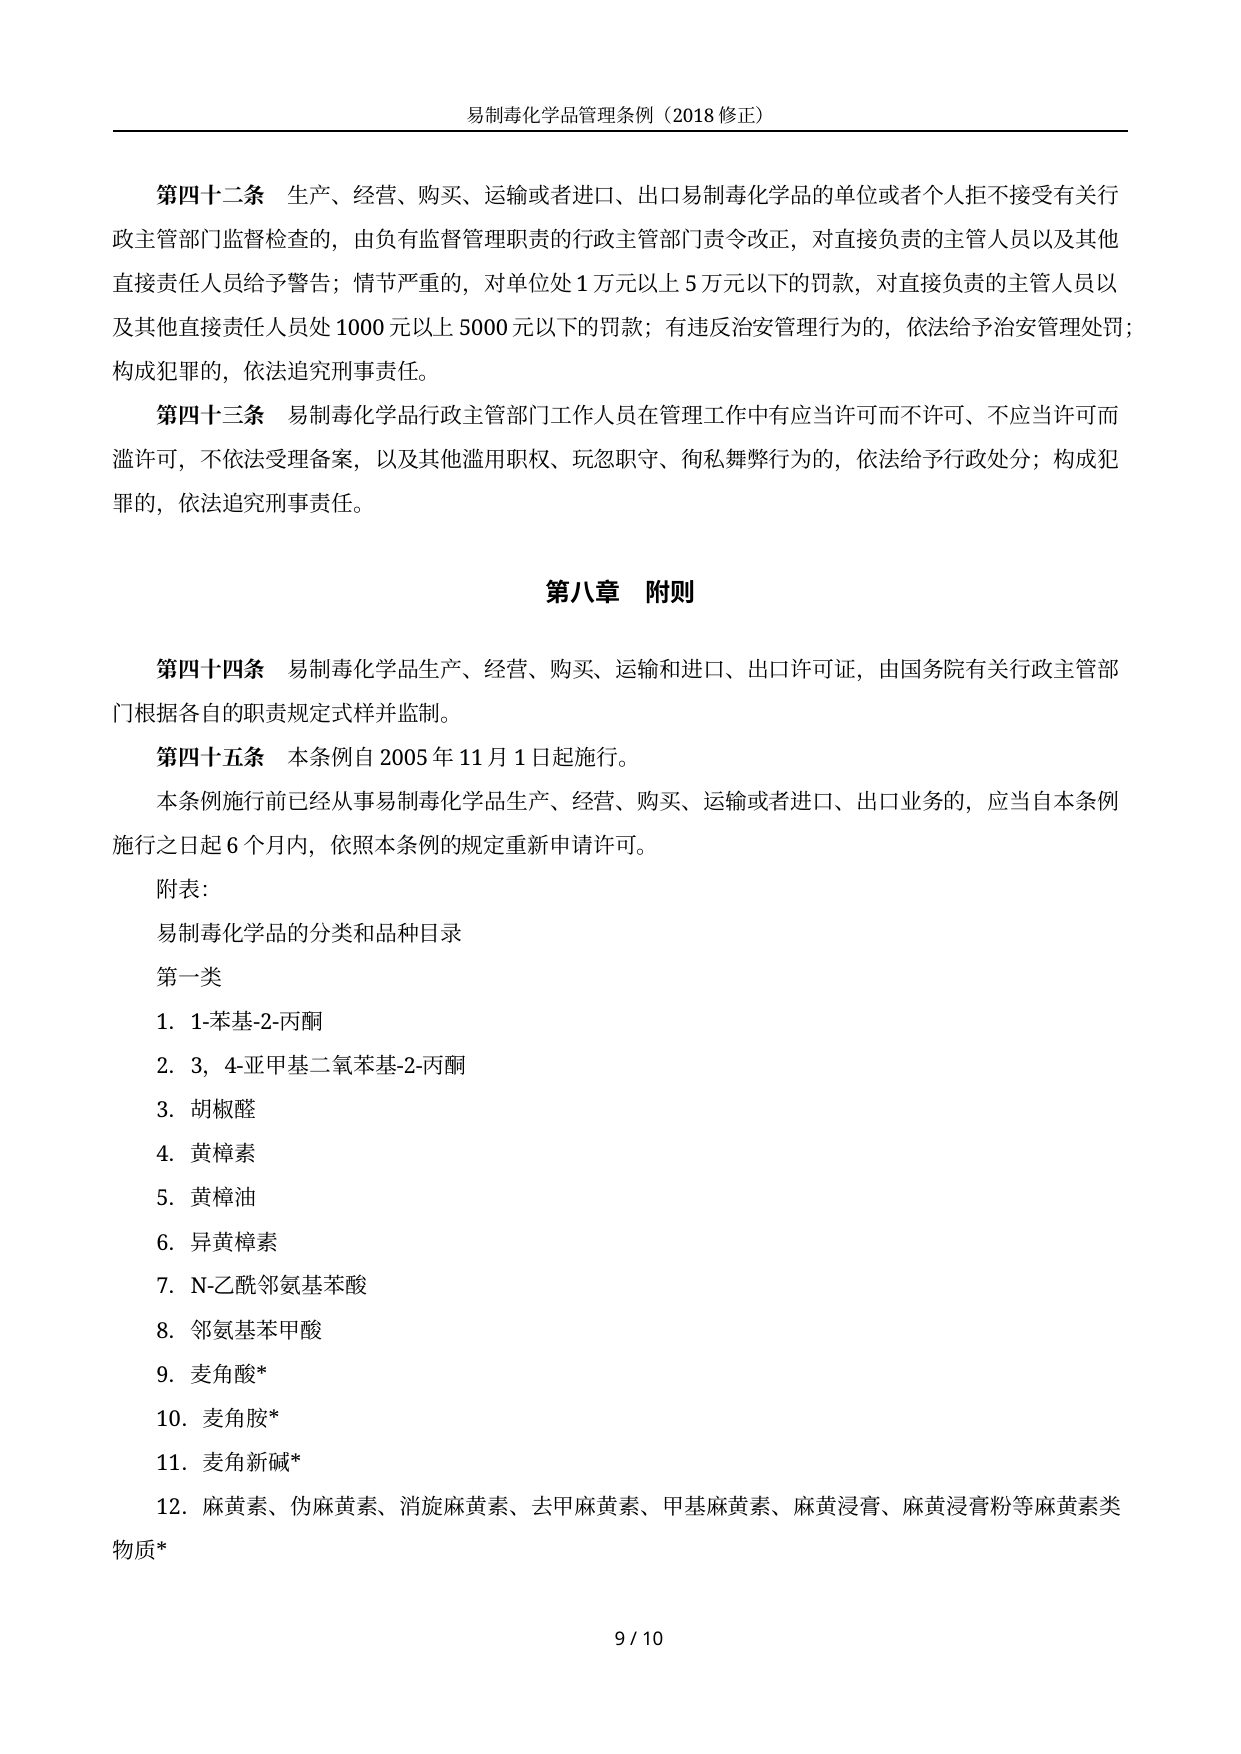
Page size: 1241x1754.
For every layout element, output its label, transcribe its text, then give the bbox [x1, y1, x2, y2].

text 11．麦角新碱* [112, 1439, 1128, 1483]
text 易制毒化学品的分类和品种目录 [112, 910, 1128, 954]
text 8．邻氨基苯甲酸 [112, 1307, 1128, 1351]
subtitle 第八章 附则 [112, 568, 1128, 613]
text 12．麻黄素、伪麻黄素、消旋麻黄素、去甲麻黄素、甲基麻黄素、麻黄浸膏、麻黄浸膏粉等麻黄素类物质* [112, 1483, 1128, 1571]
text 2．3，4-亚甲基二氧苯基-2-丙酮 [112, 1042, 1128, 1086]
text 5．黄樟油 [112, 1174, 1128, 1218]
text 第四十三条 易制毒化学品行政主管部门工作人员在管理工作中有应当许可而不许可、不应当许可而滥许可，不依法受理备案，以及其他滥用职权、玩忽职守、徇私舞弊行为的，依法给予行政处分；构成犯罪的，依法追究刑事责任。 [112, 392, 1128, 524]
text 7．N-乙酰邻氨基苯酸 [112, 1262, 1128, 1307]
text 6．异黄樟素 [112, 1218, 1128, 1262]
text 9．麦角酸* [112, 1351, 1128, 1395]
text 第四十五条 本条例自2005年11月1日起施行。 [112, 734, 1128, 778]
text 本条例施行前已经从事易制毒化学品生产、经营、购买、运输或者进口、出口业务的，应当自本条例施行之日起6个月内，依照本条例的规定重新申请许可。 [112, 778, 1128, 866]
text 第四十二条 生产、经营、购买、运输或者进口、出口易制毒化学品的单位或者个人拒不接受有关行政主管部门监督检查的，由负有监督管理职责的行政主管部门责令改正，对直接负责的主管人员以及其他直接责任人员给予警告；情节严重的，对单位处1万元以上5万元以下的罚款，对直接负责的主管人员以及其他直接责任人员处1000元以上5000元以下的罚款；有违反治安管理行为的，依法给予治安管理处罚；构成犯罪的，依法追究刑事责任。 [112, 172, 1128, 392]
text 第四十四条 易制毒化学品生产、经营、购买、运输和进口、出口许可证，由国务院有关行政主管部门根据各自的职责规定式样并监制。 [112, 646, 1128, 734]
text 1．1-苯基-2-丙酮 [112, 998, 1128, 1042]
text 附表： [112, 866, 1128, 910]
text 10．麦角胺* [112, 1395, 1128, 1439]
text 4．黄樟素 [112, 1130, 1128, 1174]
text 第一类 [112, 954, 1128, 998]
text 3．胡椒醛 [112, 1086, 1128, 1130]
